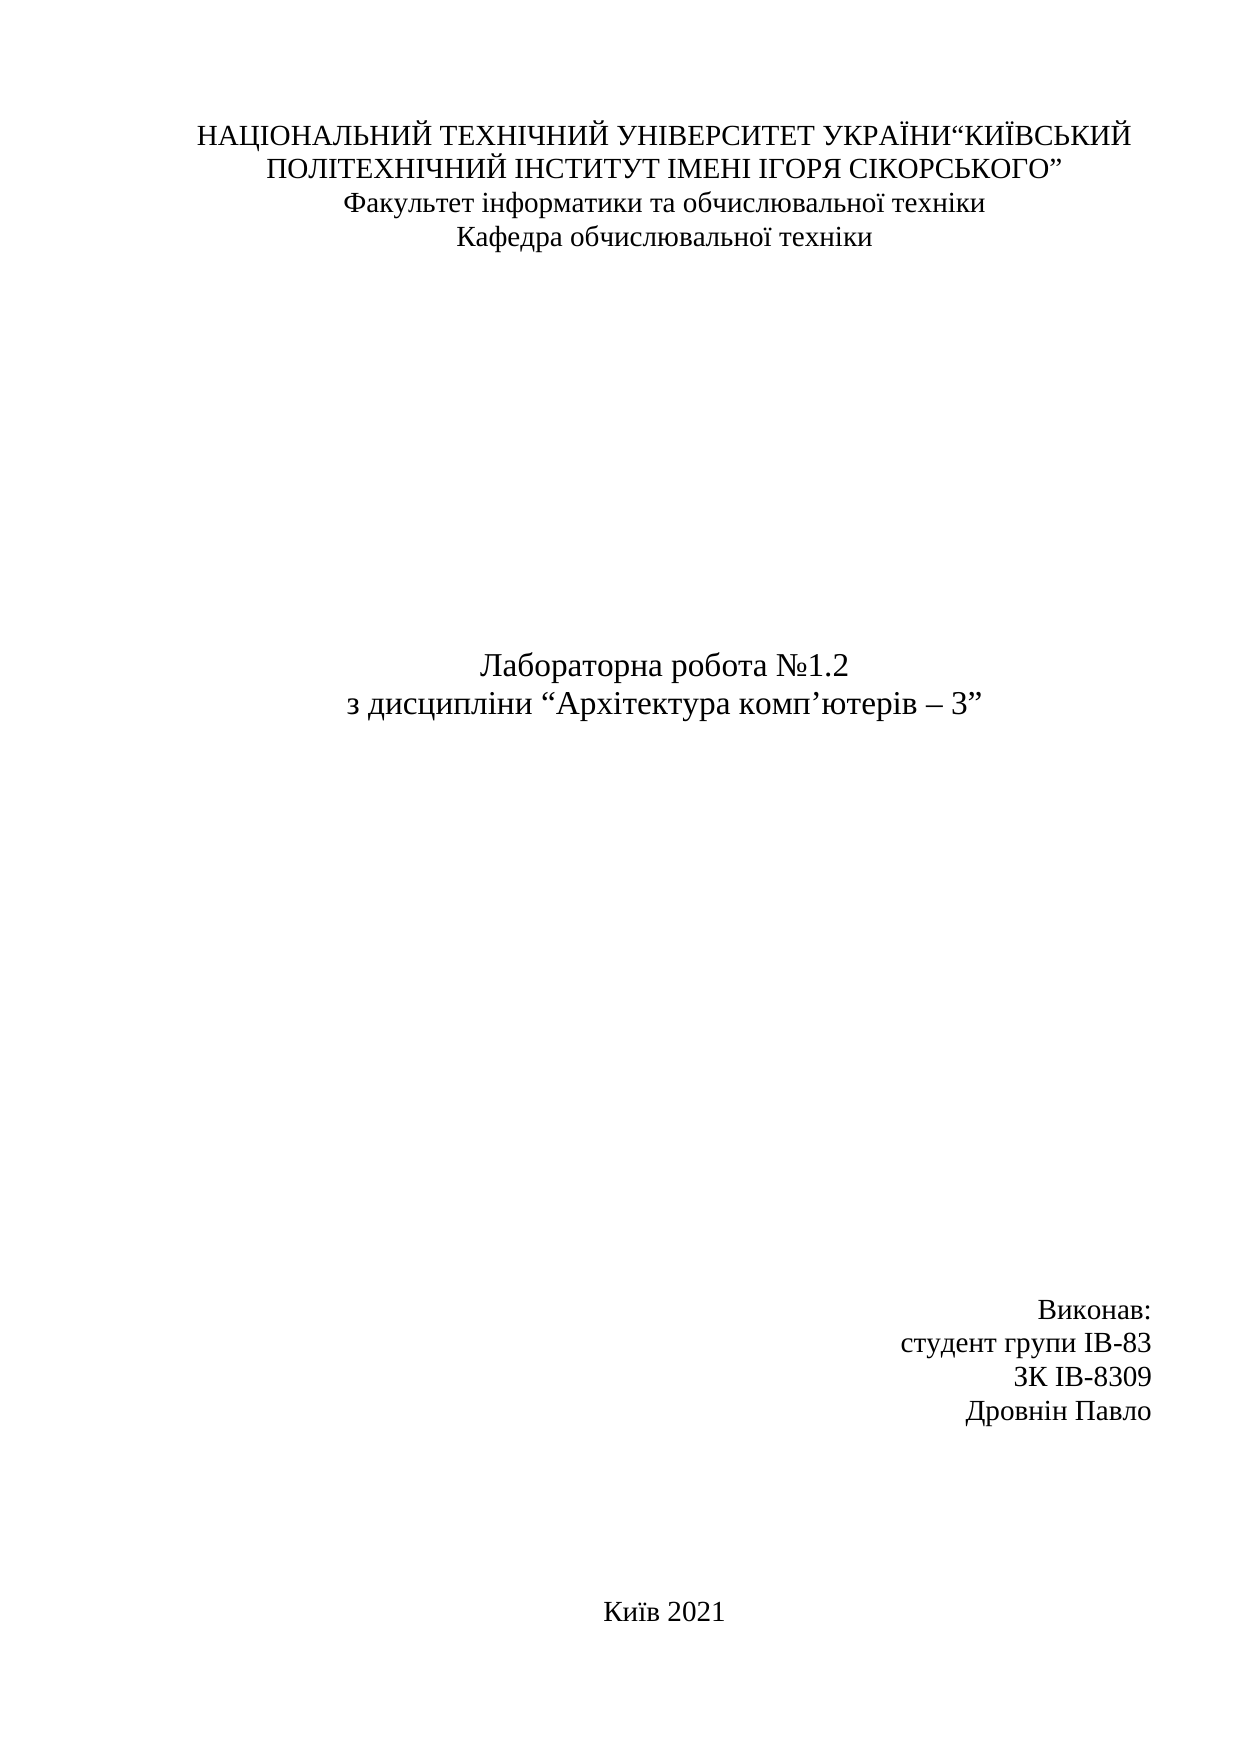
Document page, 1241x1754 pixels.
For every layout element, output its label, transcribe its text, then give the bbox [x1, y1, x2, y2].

text Виконав: [177, 1292, 1152, 1326]
text студент групи ІВ-83 [177, 1326, 1152, 1359]
text Київ 2021 [177, 1594, 1152, 1627]
text ЗК ІВ-8309 [177, 1359, 1152, 1393]
text Кафедра обчислювальної техніки [177, 219, 1152, 252]
text НАЦІОНАЛЬНИЙ ТЕХНІЧНИЙ УНІВЕРСИТЕТ УКРАЇНИ“КИЇВСЬКИЙ ПОЛІТЕХНІЧНИЙ ІНСТИТУТ ІМЕНІ ІГОРЯ СІКОРСЬКОГО” [177, 118, 1152, 185]
text Дровнін Павло [177, 1393, 1152, 1426]
text Факультет інформатики та обчислювальної техніки [177, 185, 1152, 219]
text з дисципліни “Архітектура комп’ютерів – 3” [177, 683, 1152, 722]
text Лабораторна робота №1.2 [177, 645, 1152, 683]
